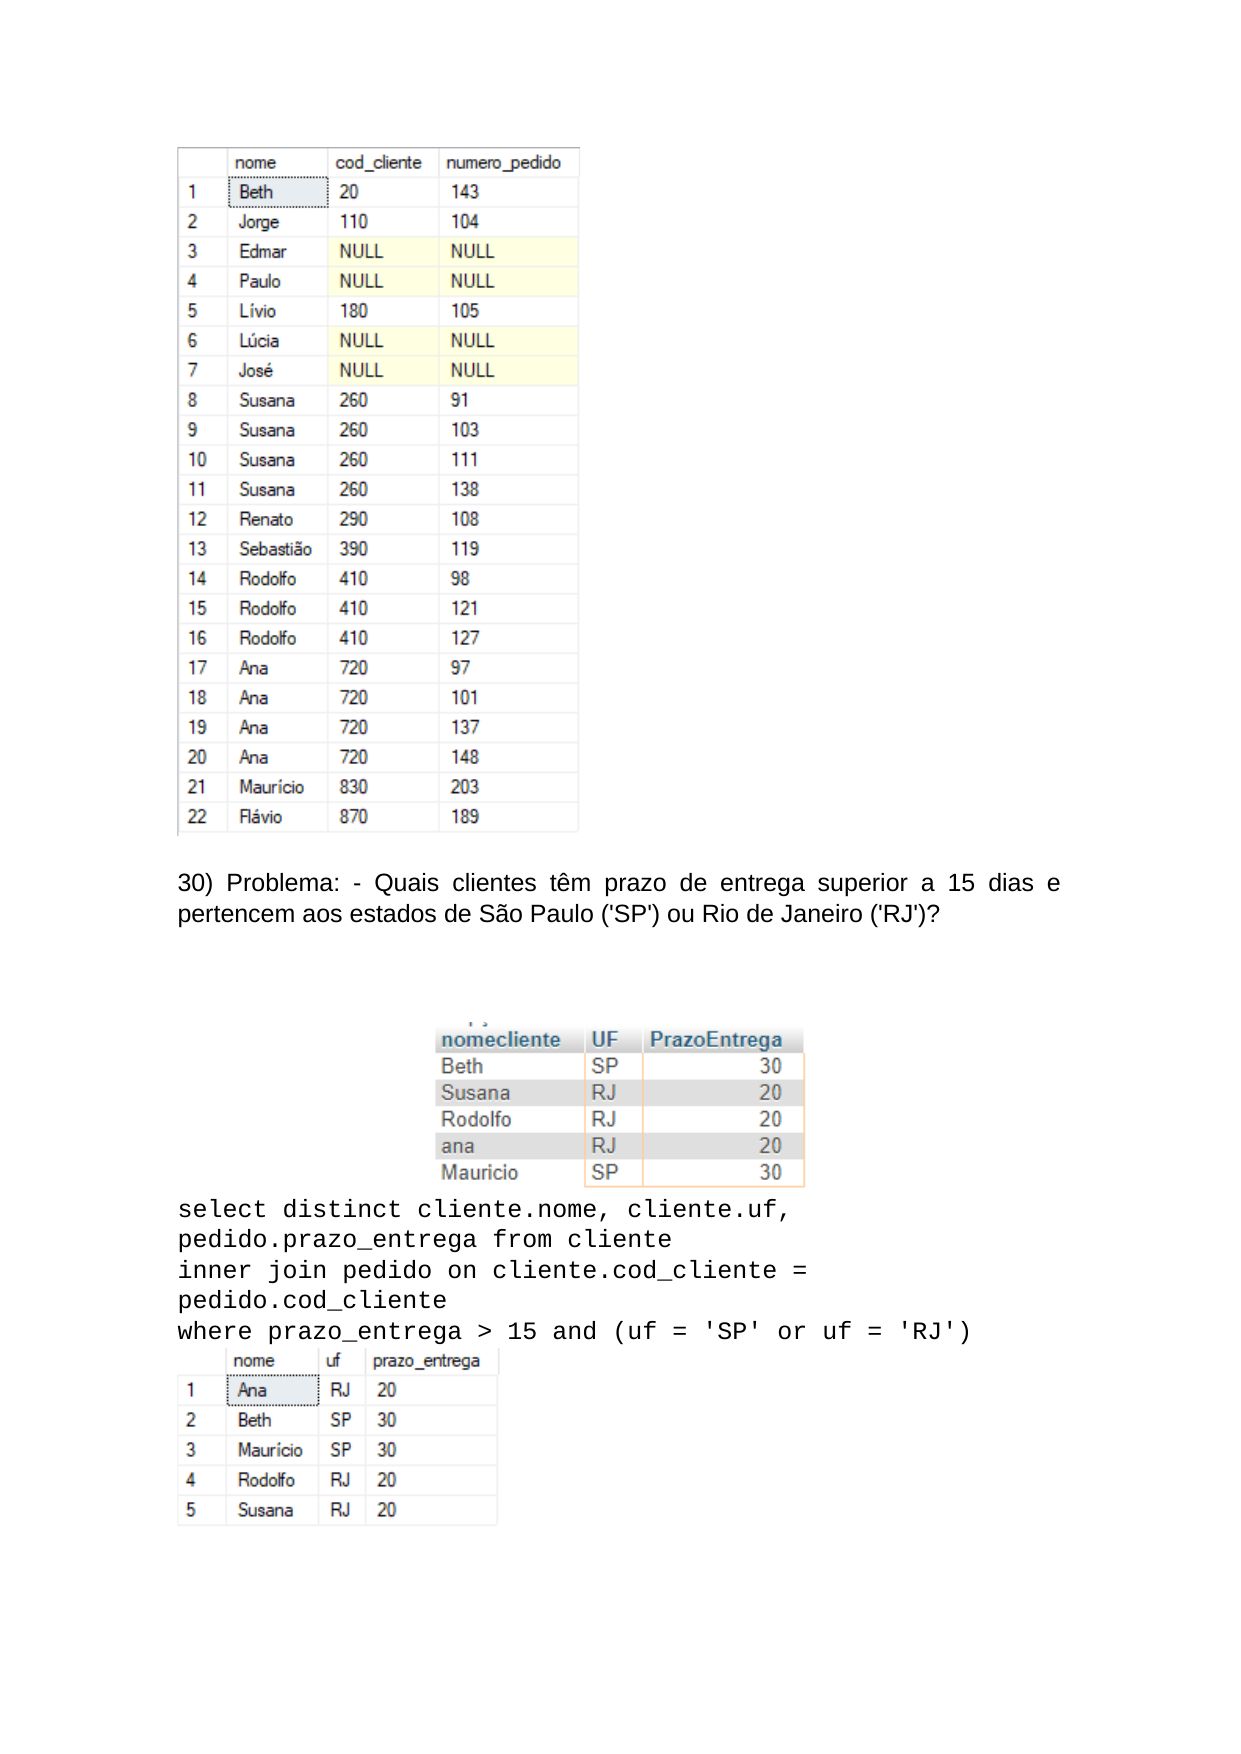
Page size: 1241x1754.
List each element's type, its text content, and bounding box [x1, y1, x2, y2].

picture [431, 1022, 810, 1194]
text select distinct cliente.nome, cliente.uf, pedido.prazo_entrega from cliente [177, 1196, 1063, 1255]
picture [177, 1348, 503, 1531]
text inner join pedido on cliente.cod_cliente = pedido.cod_cliente [177, 1257, 1063, 1316]
text where prazo_entrega > 15 and (uf = 'SP' or uf = 'RJ') [177, 1318, 1063, 1347]
text 30) Problema: - Quais clientes têm prazo de entrega superior a 15 dias e pertencem aos estados de São Paulo ('SP') ou Rio de Janeiro ('RJ')? [177, 868, 1063, 928]
picture [177, 147, 581, 836]
